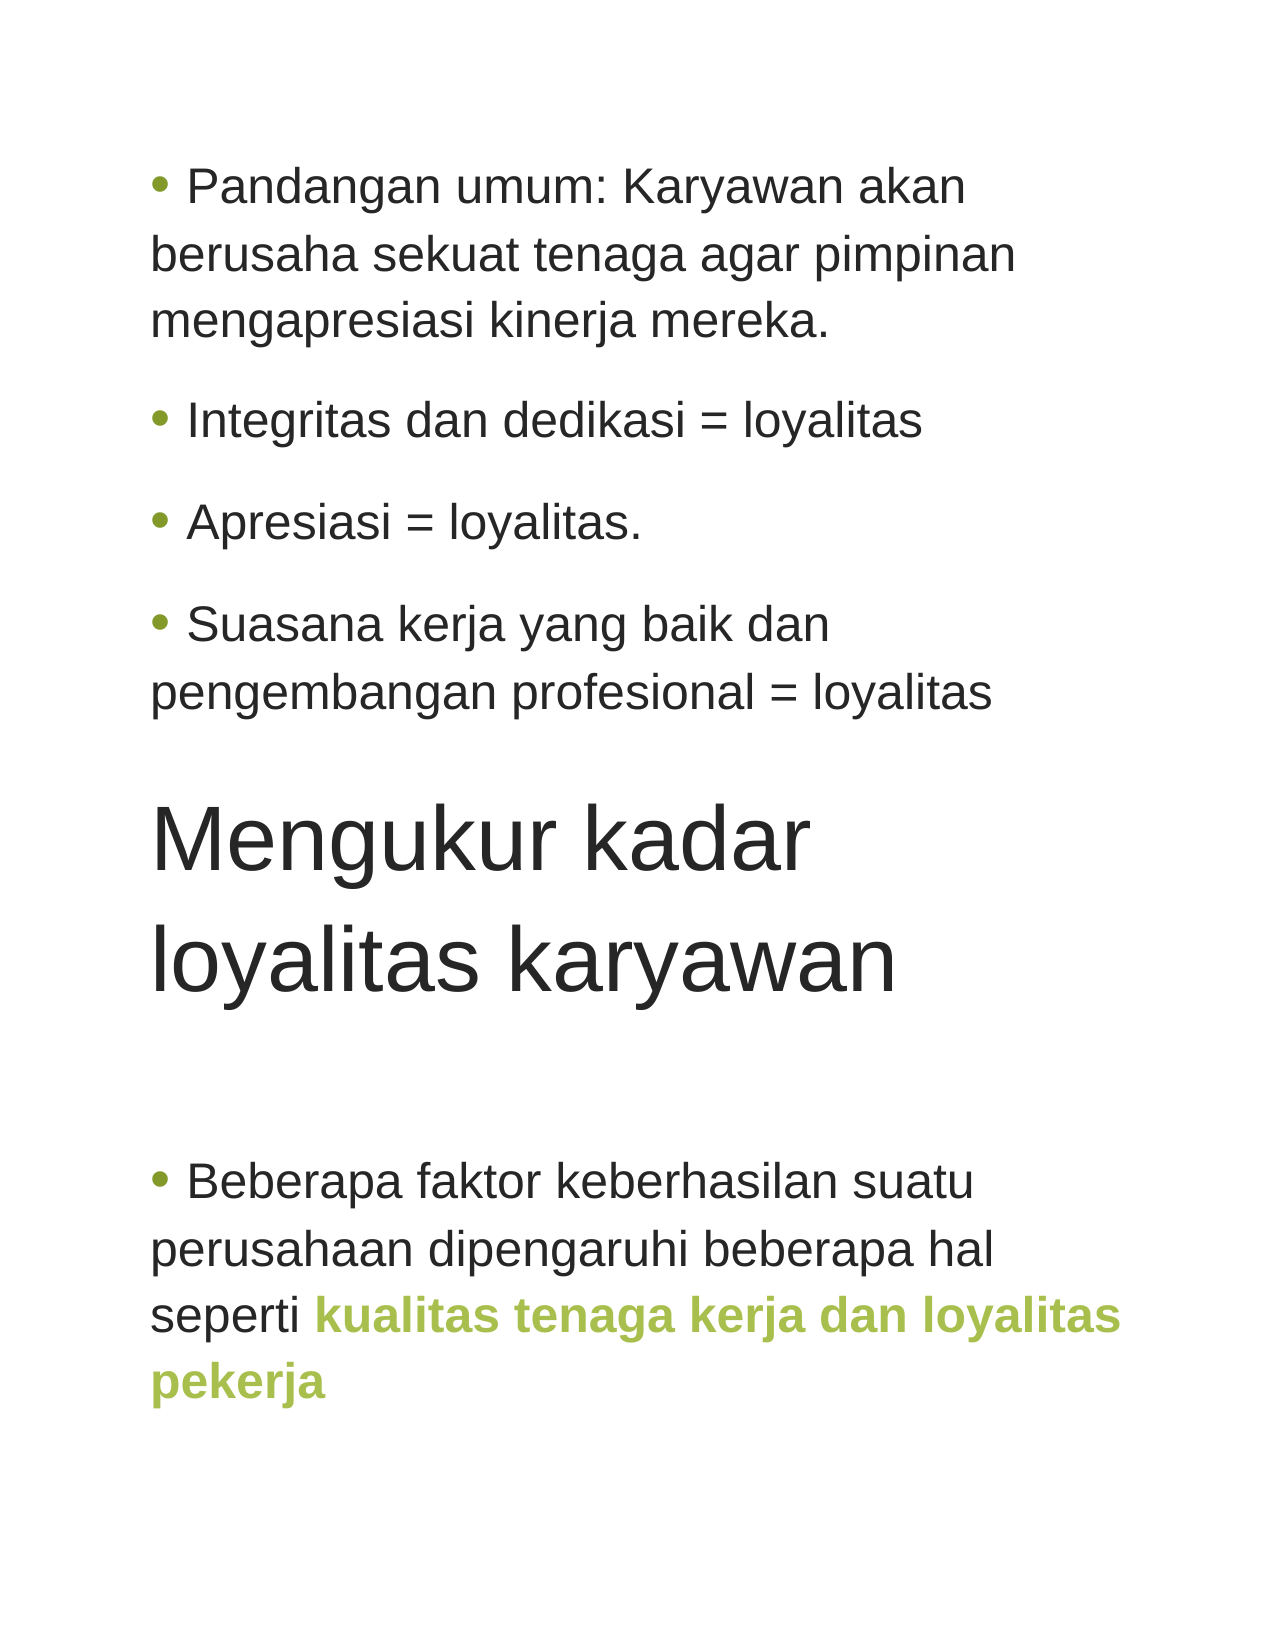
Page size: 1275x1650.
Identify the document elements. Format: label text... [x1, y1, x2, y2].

text Mengukur kadar loyalitas karyawan [150, 784, 1125, 1011]
text • Integritas dan dedikasi = loyalitas [150, 383, 1125, 449]
text • Pandangan umum: Karyawan akan berusaha sekuat tenaga agar pimpinan mengapresiasi kinerja mereka. [150, 150, 1125, 348]
text • Apresiasi = loyalitas. [150, 486, 1125, 552]
text • Suasana kerja yang baik dan pengembangan profesional = loyalitas [150, 588, 1125, 720]
text • Beberapa faktor keberhasilan suatu perusahaan dipengaruhi beberapa hal seperti kualitas tenaga kerja dan loyalitas pekerja [150, 1145, 1125, 1409]
